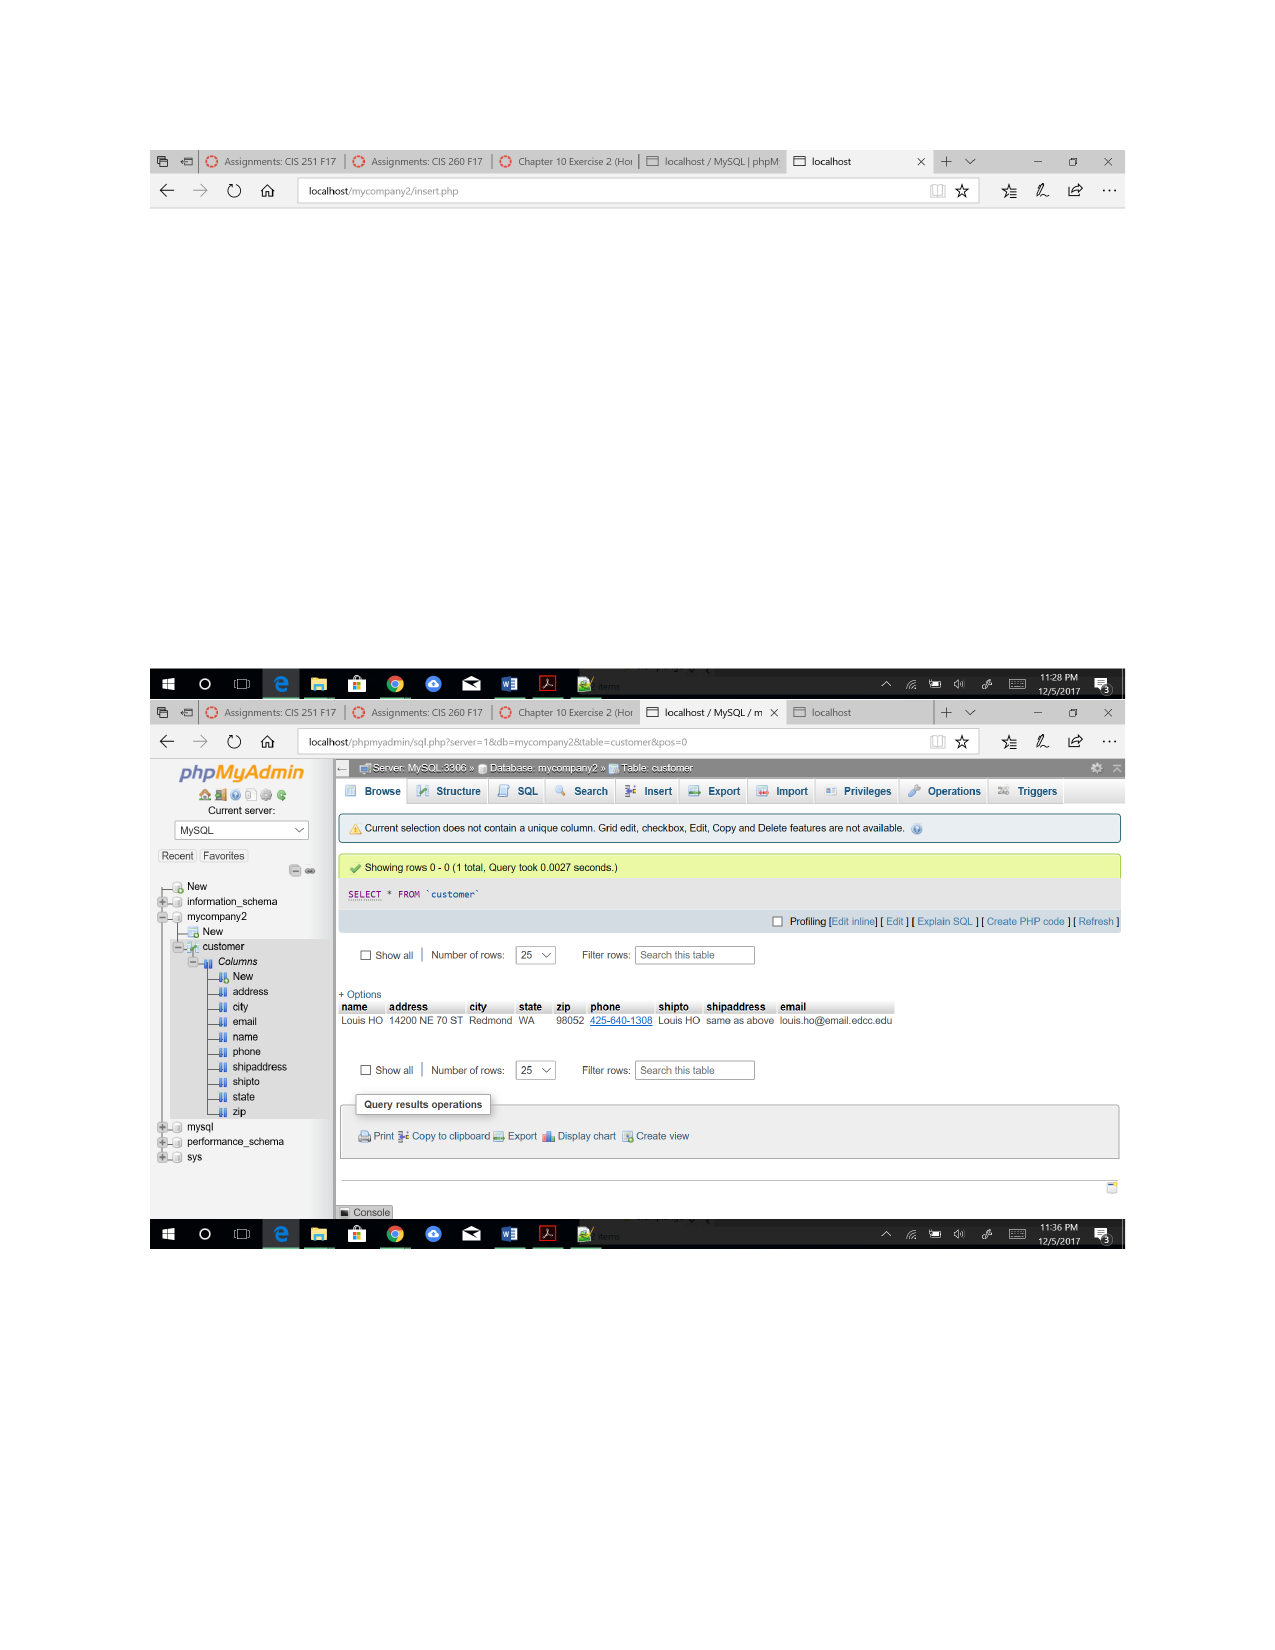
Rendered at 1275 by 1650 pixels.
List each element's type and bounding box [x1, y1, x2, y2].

picture [150, 150, 1125, 699]
picture [150, 700, 1125, 1249]
